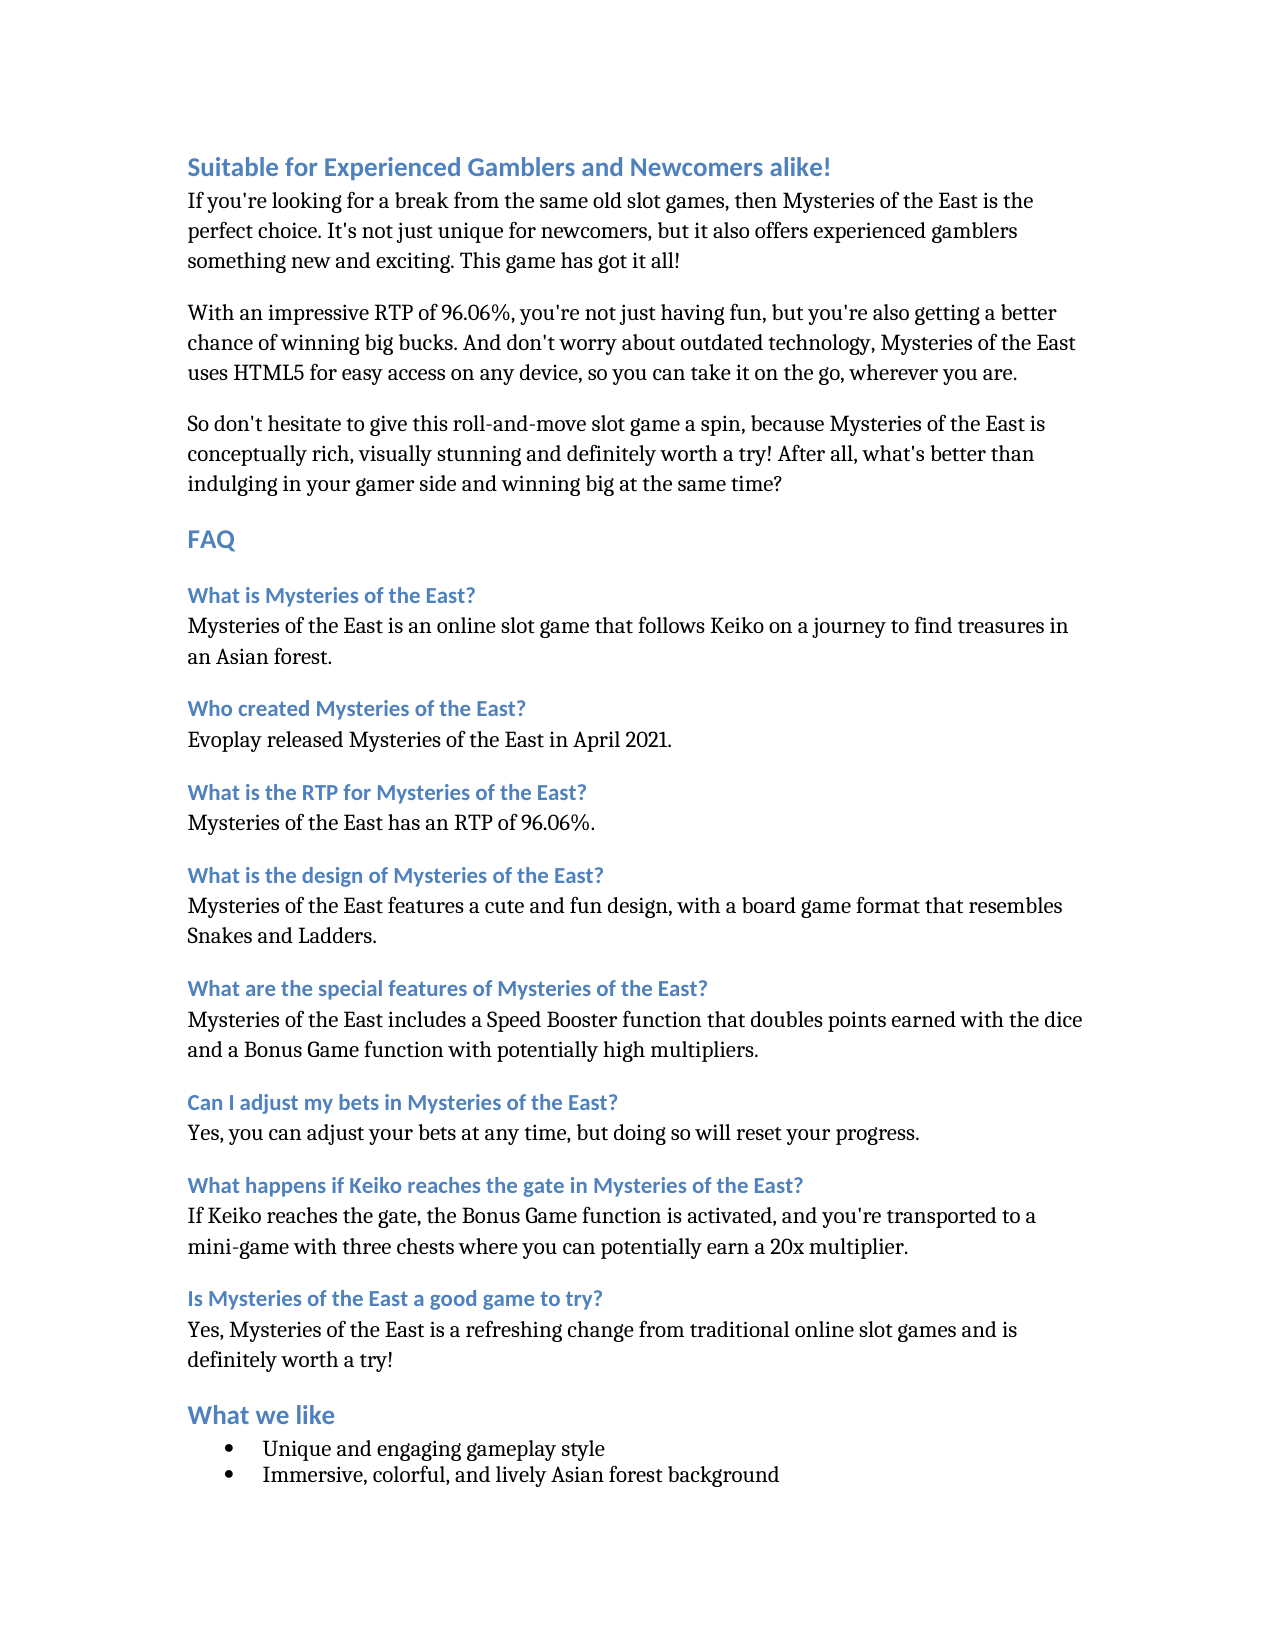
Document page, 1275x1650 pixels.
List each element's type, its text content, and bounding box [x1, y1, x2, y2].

subtitle What are the special features of Mysteries of the East? [187, 974, 1087, 1002]
text Yes, you can adjust your bets at any time, but doing so will reset your progress. [187, 1120, 1087, 1146]
text So don't hesitate to give this roll-and-move slot game a spin, because Mysteries of the East is conceptually rich, visually stunning and definitely worth a try! After all, what's better than indulging in your gamer side and winning big at the same time? [187, 411, 1087, 498]
subtitle Suitable for Experienced Gamblers and Newcomers alike! [187, 150, 1087, 183]
text Mysteries of the East has an RTP of 96.06%. [187, 810, 1087, 836]
text If you're looking for a break from the same old slot games, then Mysteries of the East is the perfect choice. It's not just unique for newcomers, but it also offers experienced gamblers something new and exciting. This game has got it all! [187, 188, 1087, 275]
list Immersive, colorful, and lively Asian forest background [225, 1462, 1087, 1488]
text Mysteries of the East includes a Speed Booster function that doubles points earned with the dice and a Bonus Game function with potentially high multipliers. [187, 1007, 1087, 1063]
text Evoplay released Mysteries of the East in April 2021. [187, 727, 1087, 753]
text Mysteries of the East features a cute and fun design, with a board game format that resembles Snakes and Ladders. [187, 893, 1087, 950]
text Yes, Mysteries of the East is a refreshing change from traditional online slot games and is definitely worth a try! [187, 1317, 1087, 1373]
subtitle What is the RTP for Mysteries of the East? [187, 778, 1087, 806]
list Unique and engaging gameplay style [225, 1436, 1087, 1462]
subtitle Who created Mysteries of the East? [187, 694, 1087, 722]
text If Keiko reaches the gate, the Bonus Game function is activated, and you're transported to a mini-game with three chests where you can potentially earn a 20x multiplier. [187, 1203, 1087, 1260]
subtitle FAQ [187, 522, 1087, 555]
subtitle What happens if Keiko reaches the gate in Mysteries of the East? [187, 1171, 1087, 1199]
text With an impressive RTP of 96.06%, you're not just having fun, but you're also getting a better chance of winning big bucks. And don't worry about outdated technology, Mysteries of the East uses HTML5 for easy access on any device, so you can take it on the go, wherever you are. [187, 299, 1087, 386]
subtitle Can I adjust my bets in Mysteries of the East? [187, 1088, 1087, 1116]
subtitle What is the design of Mysteries of the East? [187, 861, 1087, 889]
text Mysteries of the East is an online slot game that follows Keiko on a journey to find treasures in an Asian forest. [187, 613, 1087, 670]
subtitle What we like [187, 1398, 1087, 1431]
subtitle What is Mysteries of the East? [187, 581, 1087, 609]
subtitle Is Mysteries of the East a good game to try? [187, 1284, 1087, 1312]
